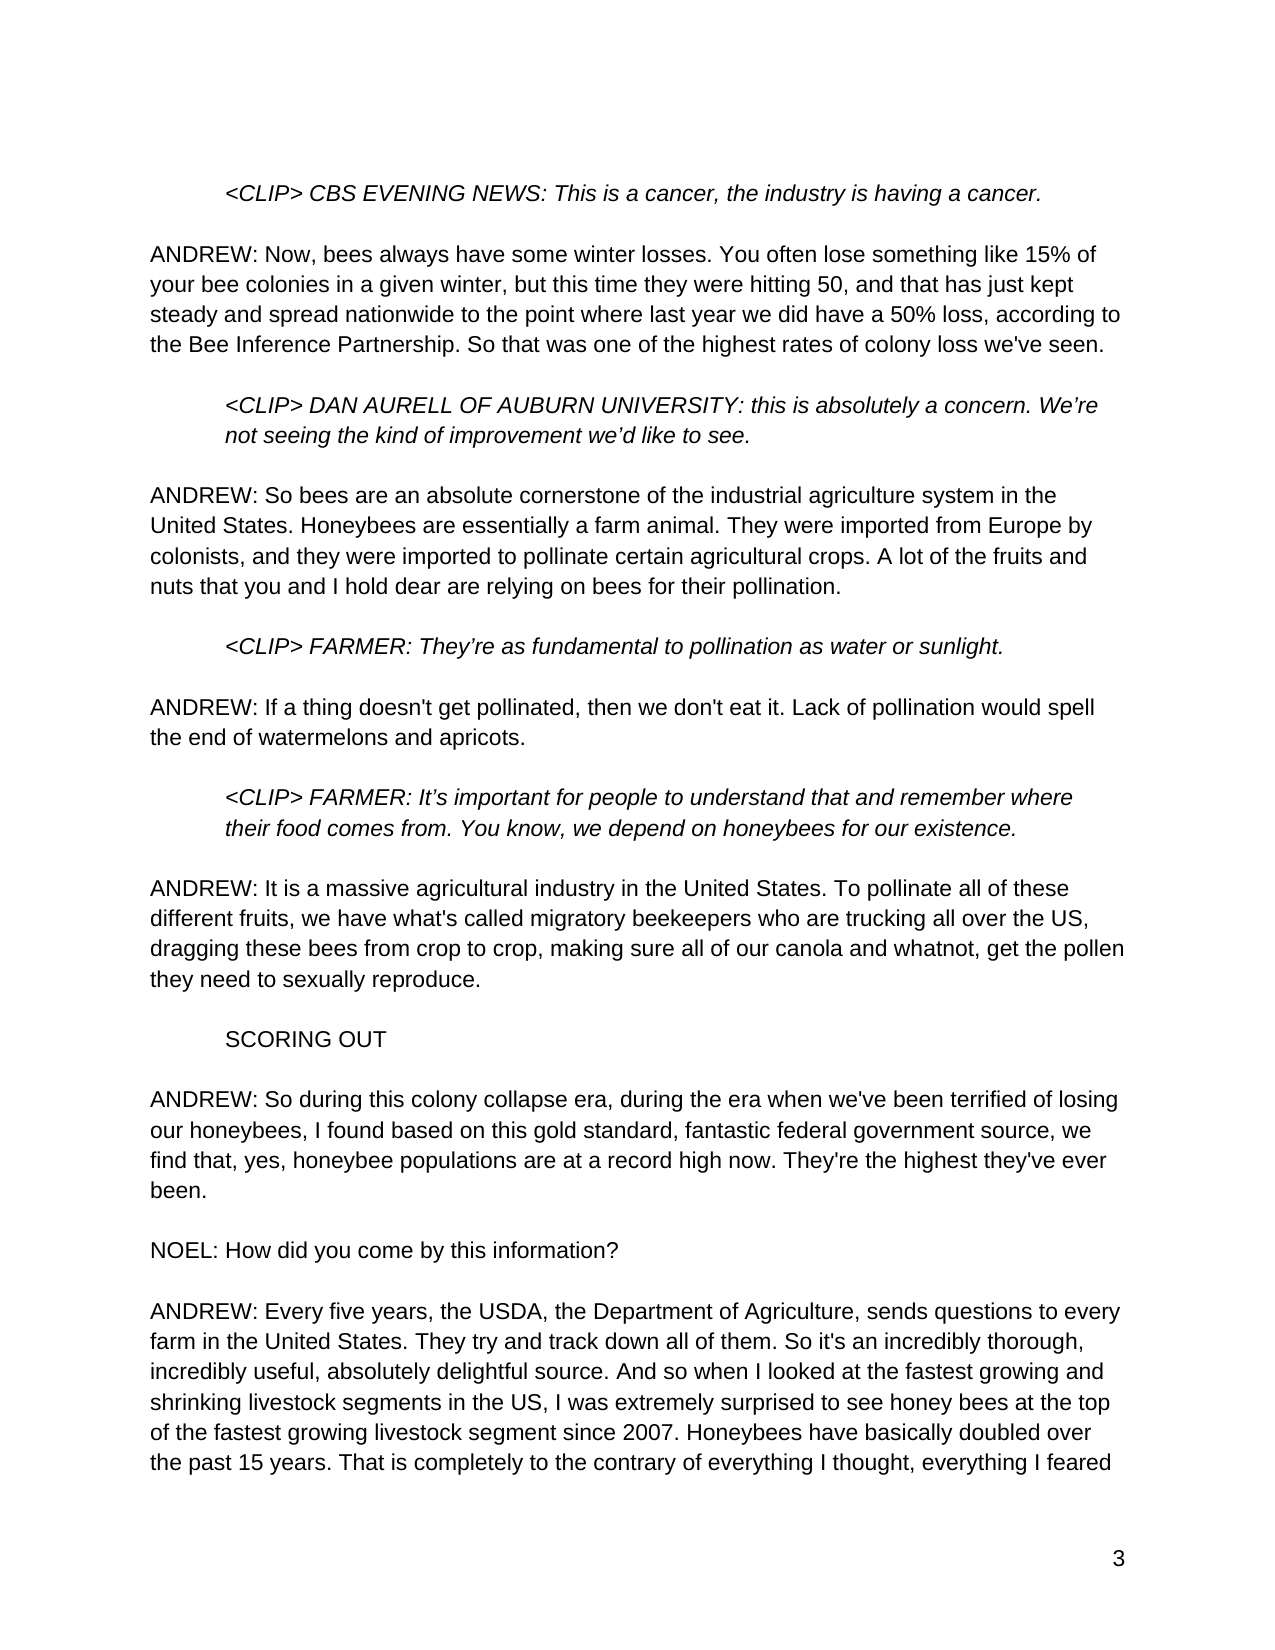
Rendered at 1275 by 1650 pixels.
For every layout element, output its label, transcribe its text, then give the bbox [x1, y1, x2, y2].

text NOEL: How did you come by this information? [150, 1237, 1125, 1264]
text ANDREW: If a thing doesn't get pollinated, then we don't eat it. Lack of pollination would spell the end of watermelons and apricots. [150, 694, 1125, 750]
text ANDREW: So during this colony collapse era, during the era when we've been terrified of losing our honeybees, I found based on this gold standard, fantastic federal government source, we find that, yes, honeybee populations are at a record high now. They're the highest they've ever been. [150, 1086, 1125, 1203]
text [150, 1298, 1125, 1475]
text ANDREW: Now, bees always have some winter losses. You often lose something like 15% of your bee colonies in a given winter, but this time they were hitting 50, and that has just kept steady and spread nationwide to the point where last year we did have a 50% loss, according to the Bee Inference Partnership. So that was one of the highest rates of colony loss we've seen. [150, 241, 1125, 358]
text ANDREW: So bees are an absolute cornerstone of the industrial agriculture system in the United States. Honeybees are essentially a farm animal. They were imported from Europe by colonists, and they were imported to pollinate certain agricultural crops. A lot of the fruits and nuts that you and I hold dear are relying on bees for their pollination. [150, 482, 1125, 599]
text <CLIP> CBS EVENING NEWS: This is a cancer, the industry is having a cancer. [225, 180, 1125, 207]
text SCORING OUT [225, 1026, 1125, 1052]
text <CLIP> FARMER: They’re as fundamental to pollination as water or sunlight. [225, 633, 1125, 660]
text ANDREW: It is a massive agricultural industry in the United States. To pollinate all of these different fruits, we have what's called migratory beekeepers who are trucking all over the US, dragging these bees from crop to crop, making sure all of our canola and whatnot, get the pollen they need to sexually reproduce. [150, 875, 1125, 992]
text <CLIP> FARMER: It’s important for people to understand that and remember where their food comes from. You know, we depend on honeybees for our existence. [225, 784, 1125, 841]
text <CLIP> DAN AURELL OF AUBURN UNIVERSITY: this is absolutely a concern. We’re not seeing the kind of improvement we’d like to see. [225, 392, 1125, 448]
